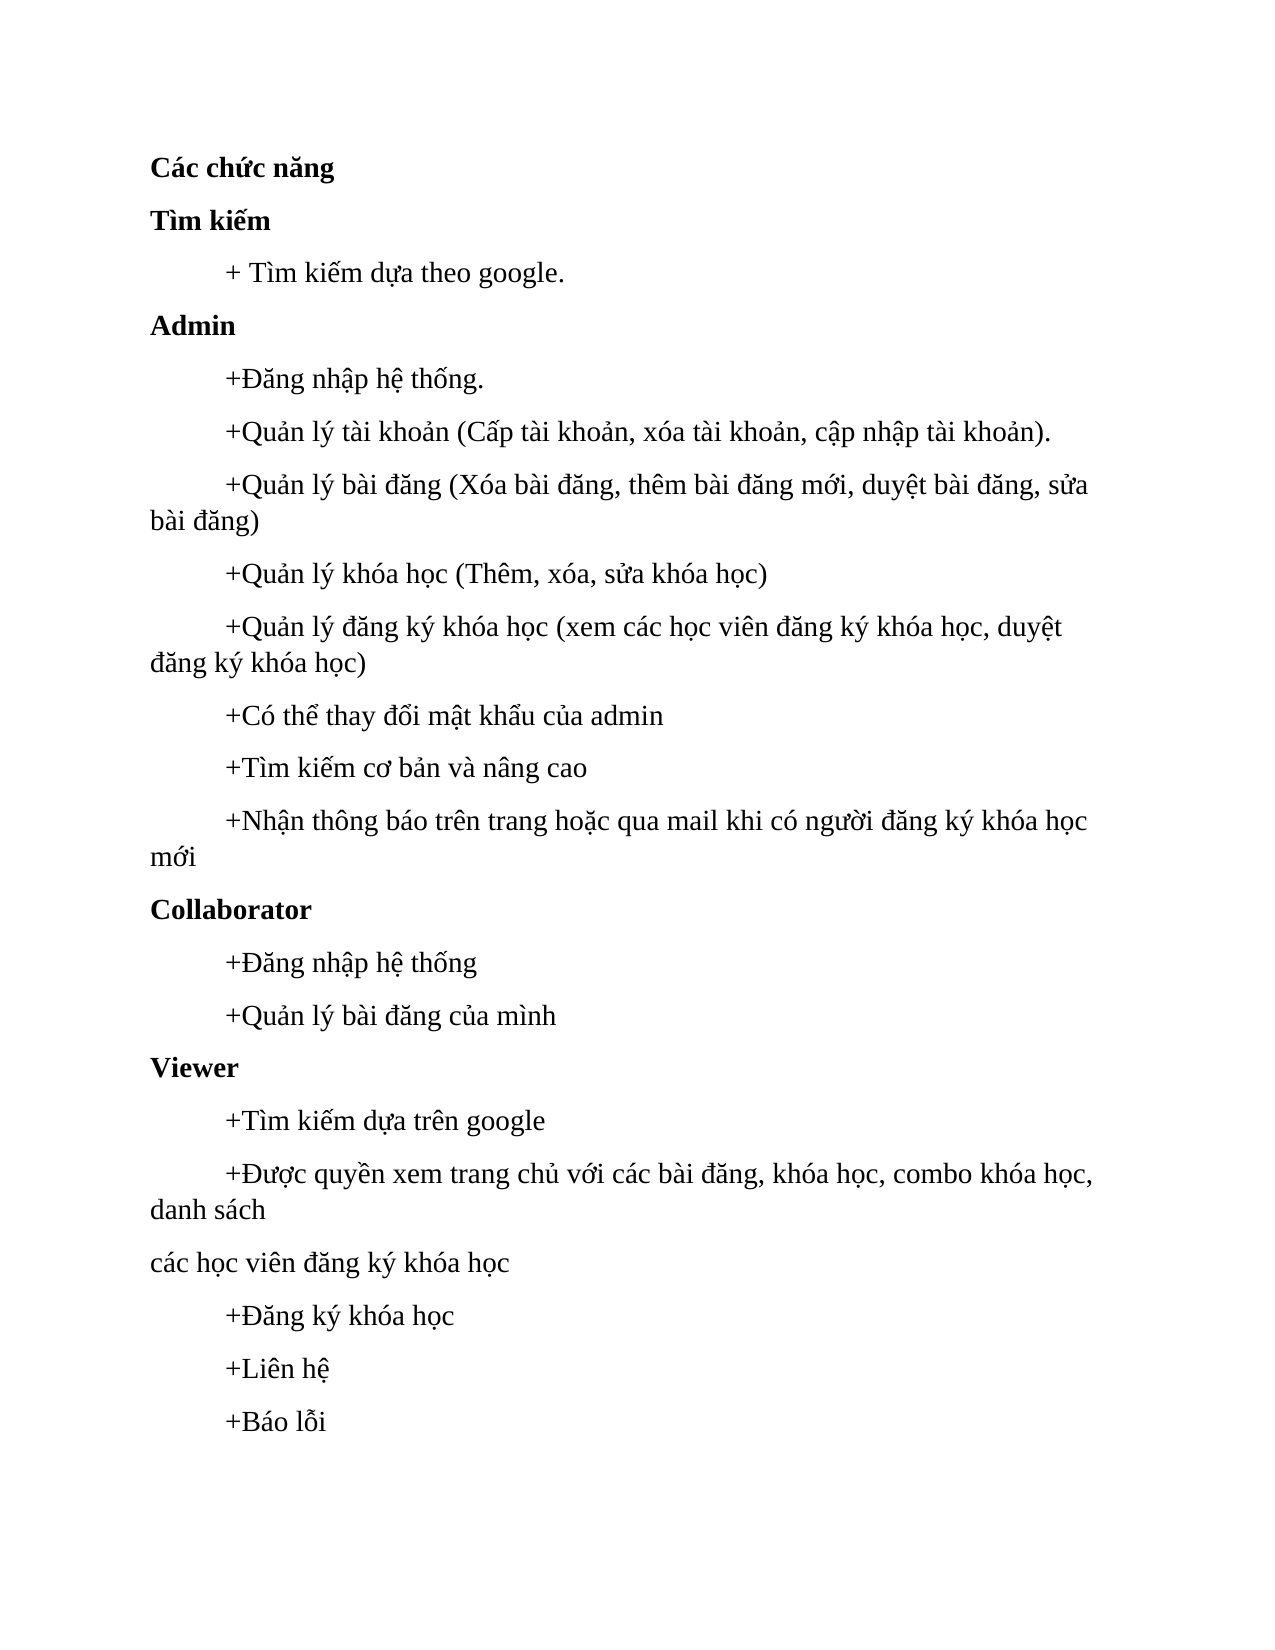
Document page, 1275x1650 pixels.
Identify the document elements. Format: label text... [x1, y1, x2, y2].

text +Quản lý tài khoản (Cấp tài khoản, xóa tài khoản, cập nhập tài khoản). [150, 414, 1125, 448]
text +Báo lỗi [150, 1404, 1125, 1437]
text +Đăng ký khóa học [150, 1298, 1125, 1332]
text +Quản lý bài đăng của mình [150, 998, 1125, 1031]
text +Quản lý bài đăng (Xóa bài đăng, thêm bài đăng mới, duyệt bài đăng, sửa bài đăng) [150, 467, 1125, 537]
text +Liên hệ [150, 1351, 1125, 1384]
text Admin [150, 308, 1125, 342]
text +Có thể thay đổi mật khẩu của admin [150, 698, 1125, 731]
text +Đăng nhập hệ thống. [150, 361, 1125, 395]
text +Được quyền xem trang chủ với các bài đăng, khóa học, combo khóa học, danh sách [150, 1156, 1125, 1226]
text +Nhận thông báo trên trang hoặc qua mail khi có người đăng ký khóa học mới [150, 803, 1125, 873]
text + Tìm kiếm dựa theo google. [150, 256, 1125, 289]
text Tìm kiếm [150, 203, 1125, 236]
text Collaborator [150, 892, 1125, 926]
text +Tìm kiếm cơ bản và nâng cao [150, 750, 1125, 784]
text +Tìm kiếm dựa trên google [150, 1103, 1125, 1137]
text Viewer [150, 1051, 1125, 1084]
text Các chức năng [150, 150, 1125, 183]
text các học viên đăng ký khóa học [150, 1245, 1125, 1279]
text +Quản lý đăng ký khóa học (xem các học viên đăng ký khóa học, duyệt đăng ký khóa học) [150, 609, 1125, 678]
text +Quản lý khóa học (Thêm, xóa, sửa khóa học) [150, 556, 1125, 589]
text +Đăng nhập hệ thống [150, 945, 1125, 978]
